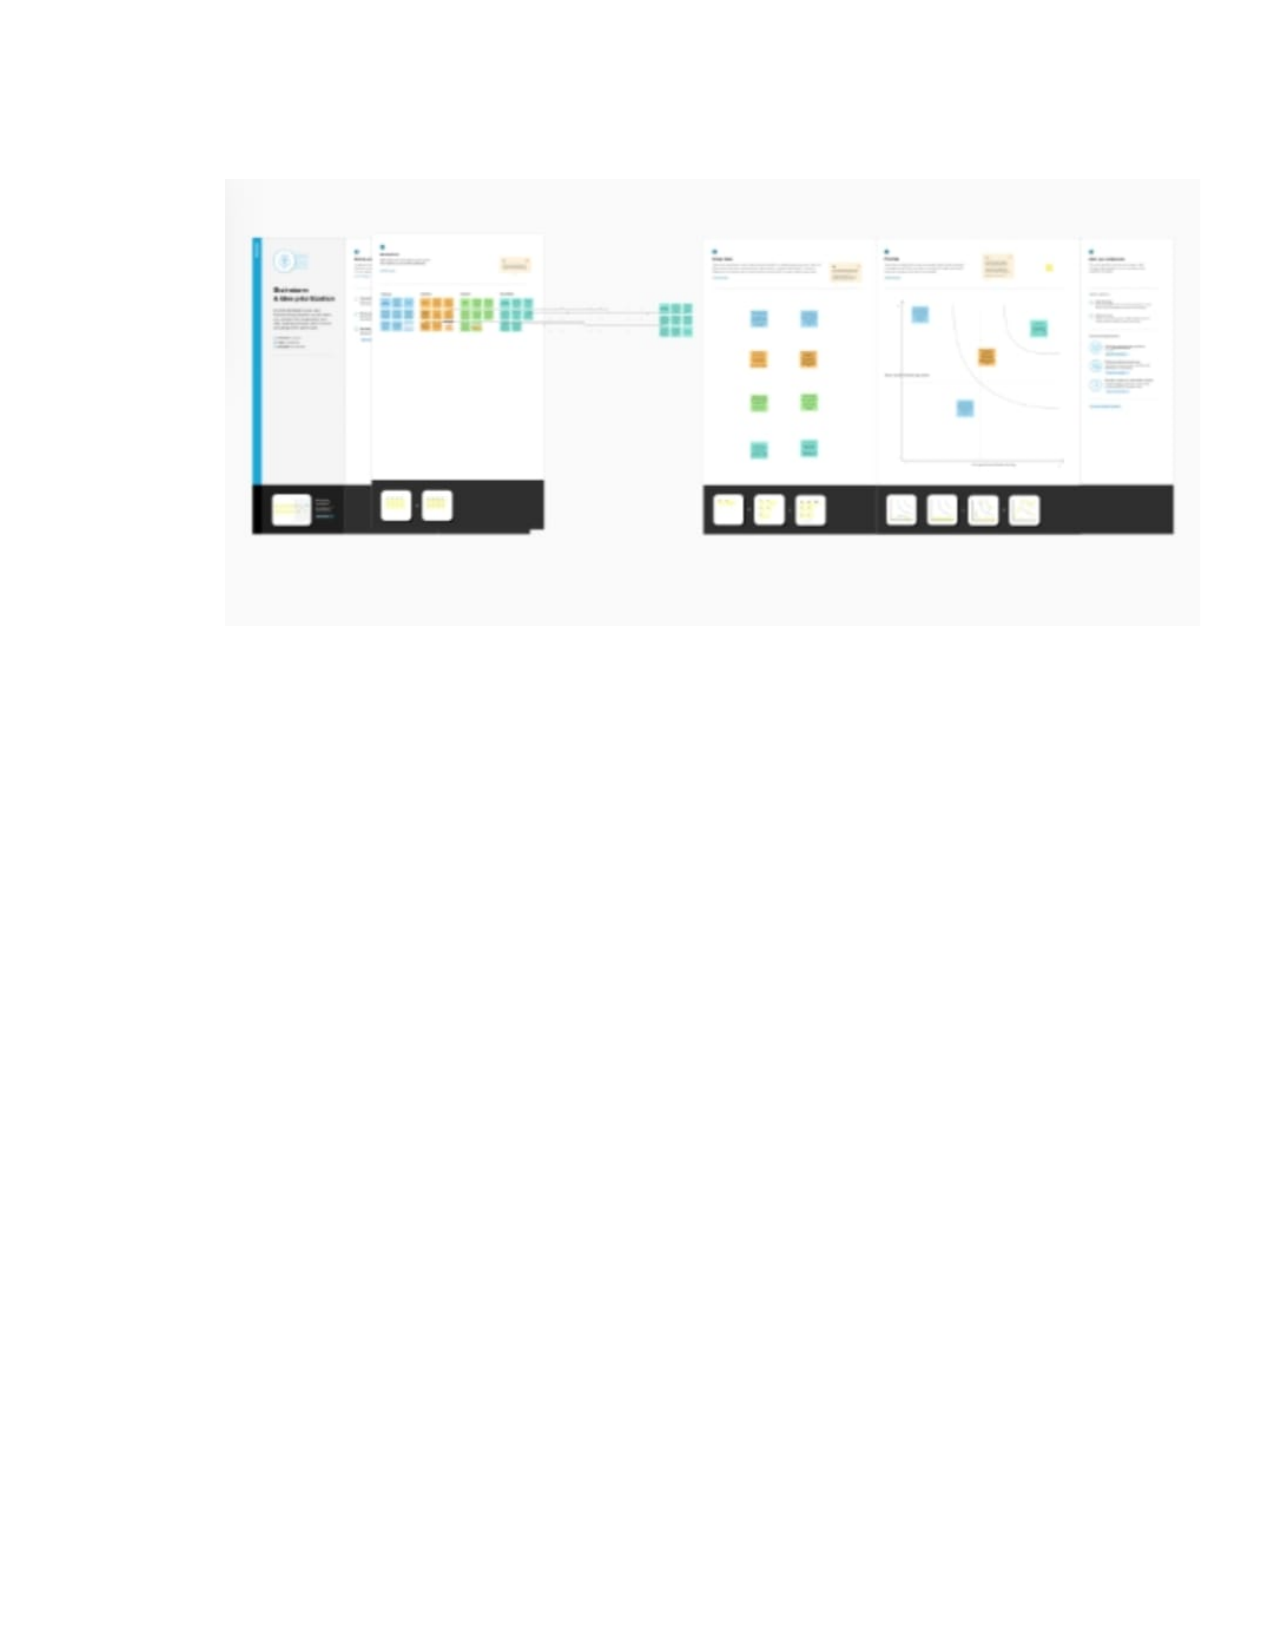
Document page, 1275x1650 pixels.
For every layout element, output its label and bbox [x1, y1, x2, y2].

picture [225, 179, 1200, 626]
